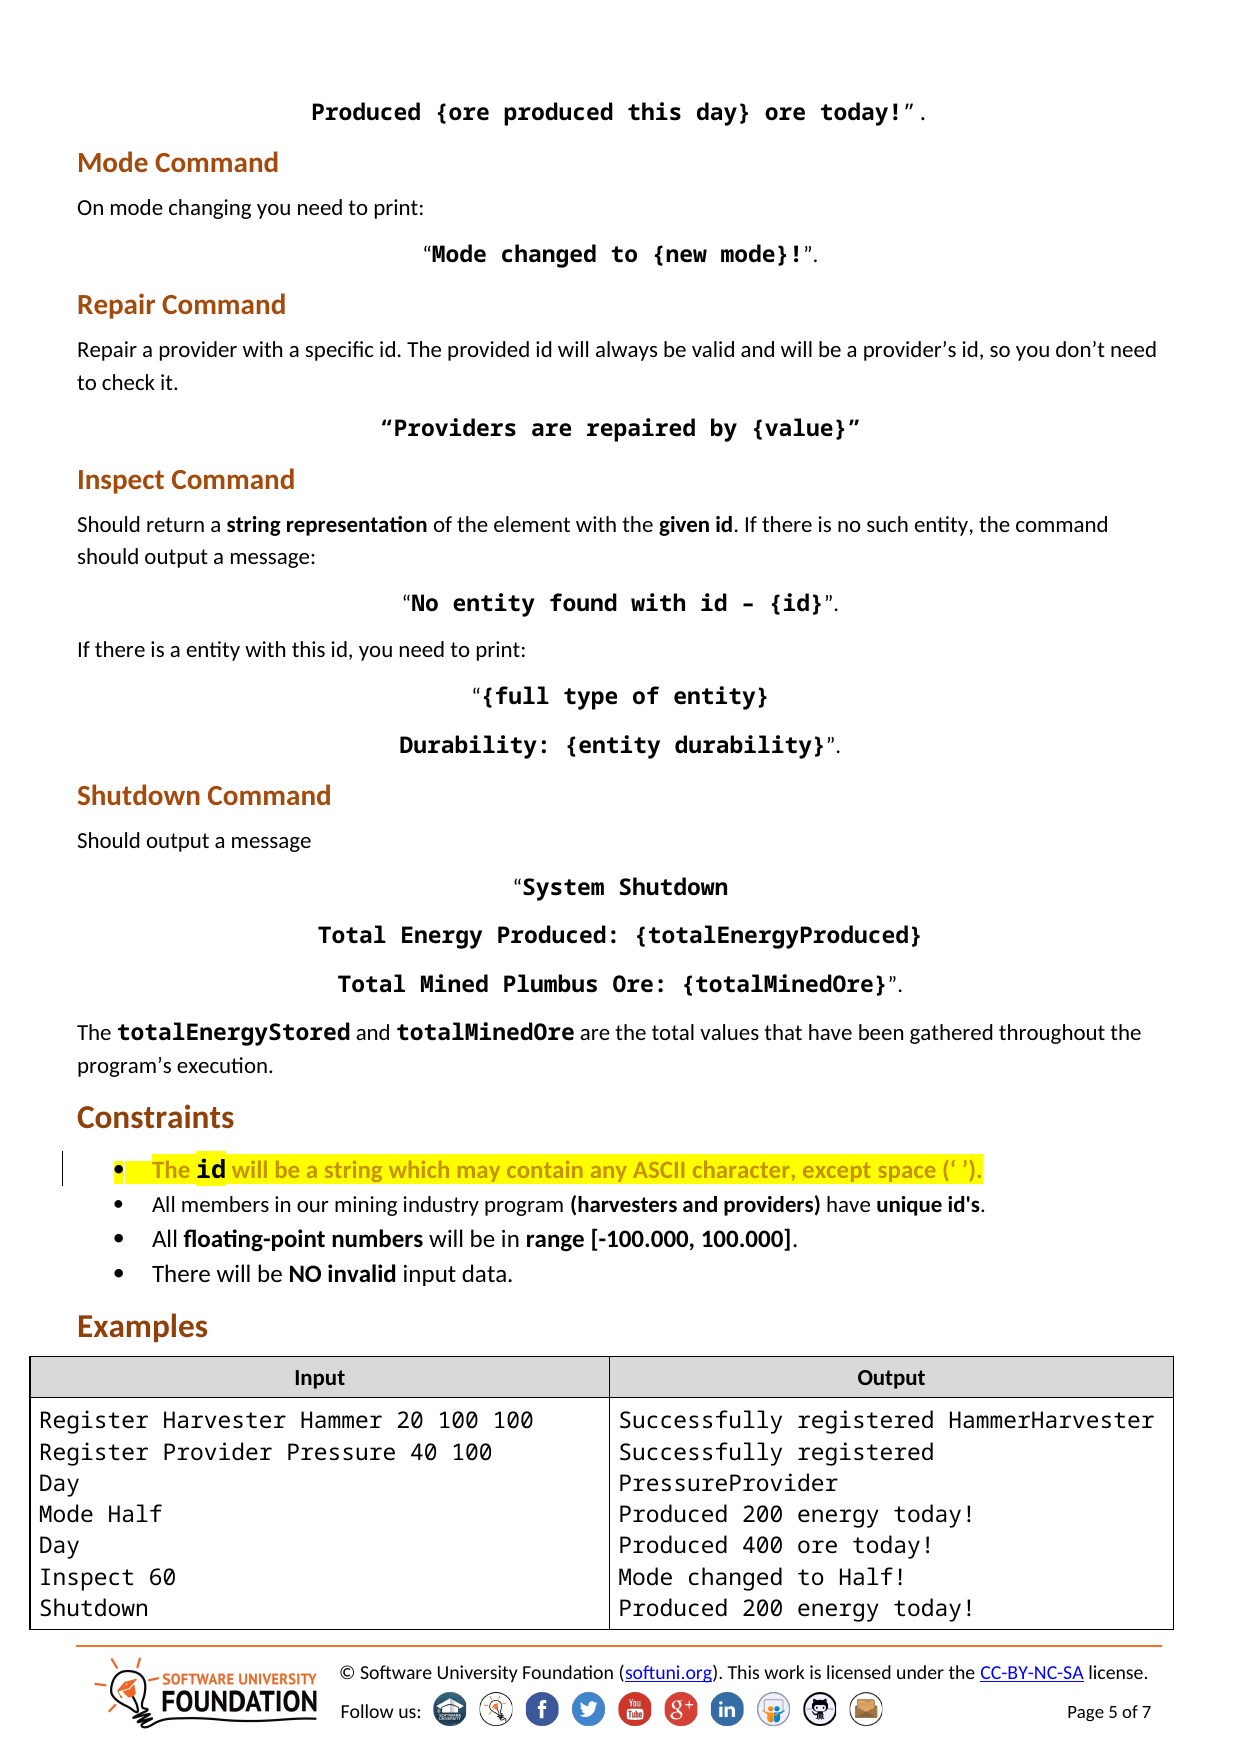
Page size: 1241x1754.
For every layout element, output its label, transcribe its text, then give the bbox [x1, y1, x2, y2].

subtitle Mode Command [77, 144, 1163, 179]
text Durability: {entity durability}”. [77, 728, 1163, 760]
text “Providers are repaired by {value}” [77, 412, 1163, 444]
text If there is a entity with this id, you need to print: [77, 635, 1163, 663]
text Repair a provider with a specific id. The provided id will always be valid and will be a provider’s id, so you don’t need to check it. [77, 336, 1163, 396]
picture [479, 1692, 513, 1726]
picture [525, 1692, 559, 1726]
picture [664, 1692, 698, 1726]
text “No entity found with id – {id}”. [77, 587, 1163, 618]
list The id will be a string which may contain any ASCII character, except space (‘ ’). [226, 1151, 1163, 1186]
subtitle Repair Command [77, 286, 1163, 322]
text Total Energy Produced: {totalEnergyProduced} [77, 919, 1163, 951]
picture [572, 1692, 605, 1726]
subtitle Shutdown Command [77, 777, 1163, 813]
text Produced {ore produced this day} ore today!”. [77, 95, 1163, 127]
list There will be NO invalid input data. [114, 1258, 1163, 1288]
text Should output a message [77, 826, 1163, 854]
picture [757, 1692, 790, 1726]
text Should return a string representation of the element with the given id. If there is no such entity, the command should output a message: [77, 510, 1163, 570]
list All floating-point numbers will be in range [-100.000, 100.000]. [114, 1223, 1163, 1253]
subtitle Examples [77, 1305, 1163, 1346]
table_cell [610, 1398, 1173, 1629]
picture [618, 1692, 652, 1726]
picture [93, 1656, 317, 1729]
picture [803, 1692, 837, 1726]
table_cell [31, 1398, 609, 1629]
subtitle Constraints [77, 1096, 1163, 1137]
picture [849, 1692, 883, 1726]
list All members in our mining industry program (harvesters and providers) have unique id's. [114, 1191, 1163, 1219]
text “System Shutdown [77, 871, 1163, 902]
text On mode changing you need to print: [77, 193, 1163, 221]
text “{full type of entity} [77, 680, 1163, 711]
picture [433, 1692, 467, 1726]
picture [710, 1692, 744, 1726]
table_header Output [610, 1357, 1173, 1397]
text The totalEnergyStored and totalMinedOre are the total values that have been gathered throughout the program’s execution. [77, 1016, 1163, 1080]
text Total Mined Plumbus Ore: {totalMinedOre}”. [77, 968, 1163, 999]
subtitle Inspect Command [77, 461, 1163, 496]
table_header Input [31, 1357, 609, 1397]
text “Mode changed to {new mode}!”. [77, 238, 1163, 269]
